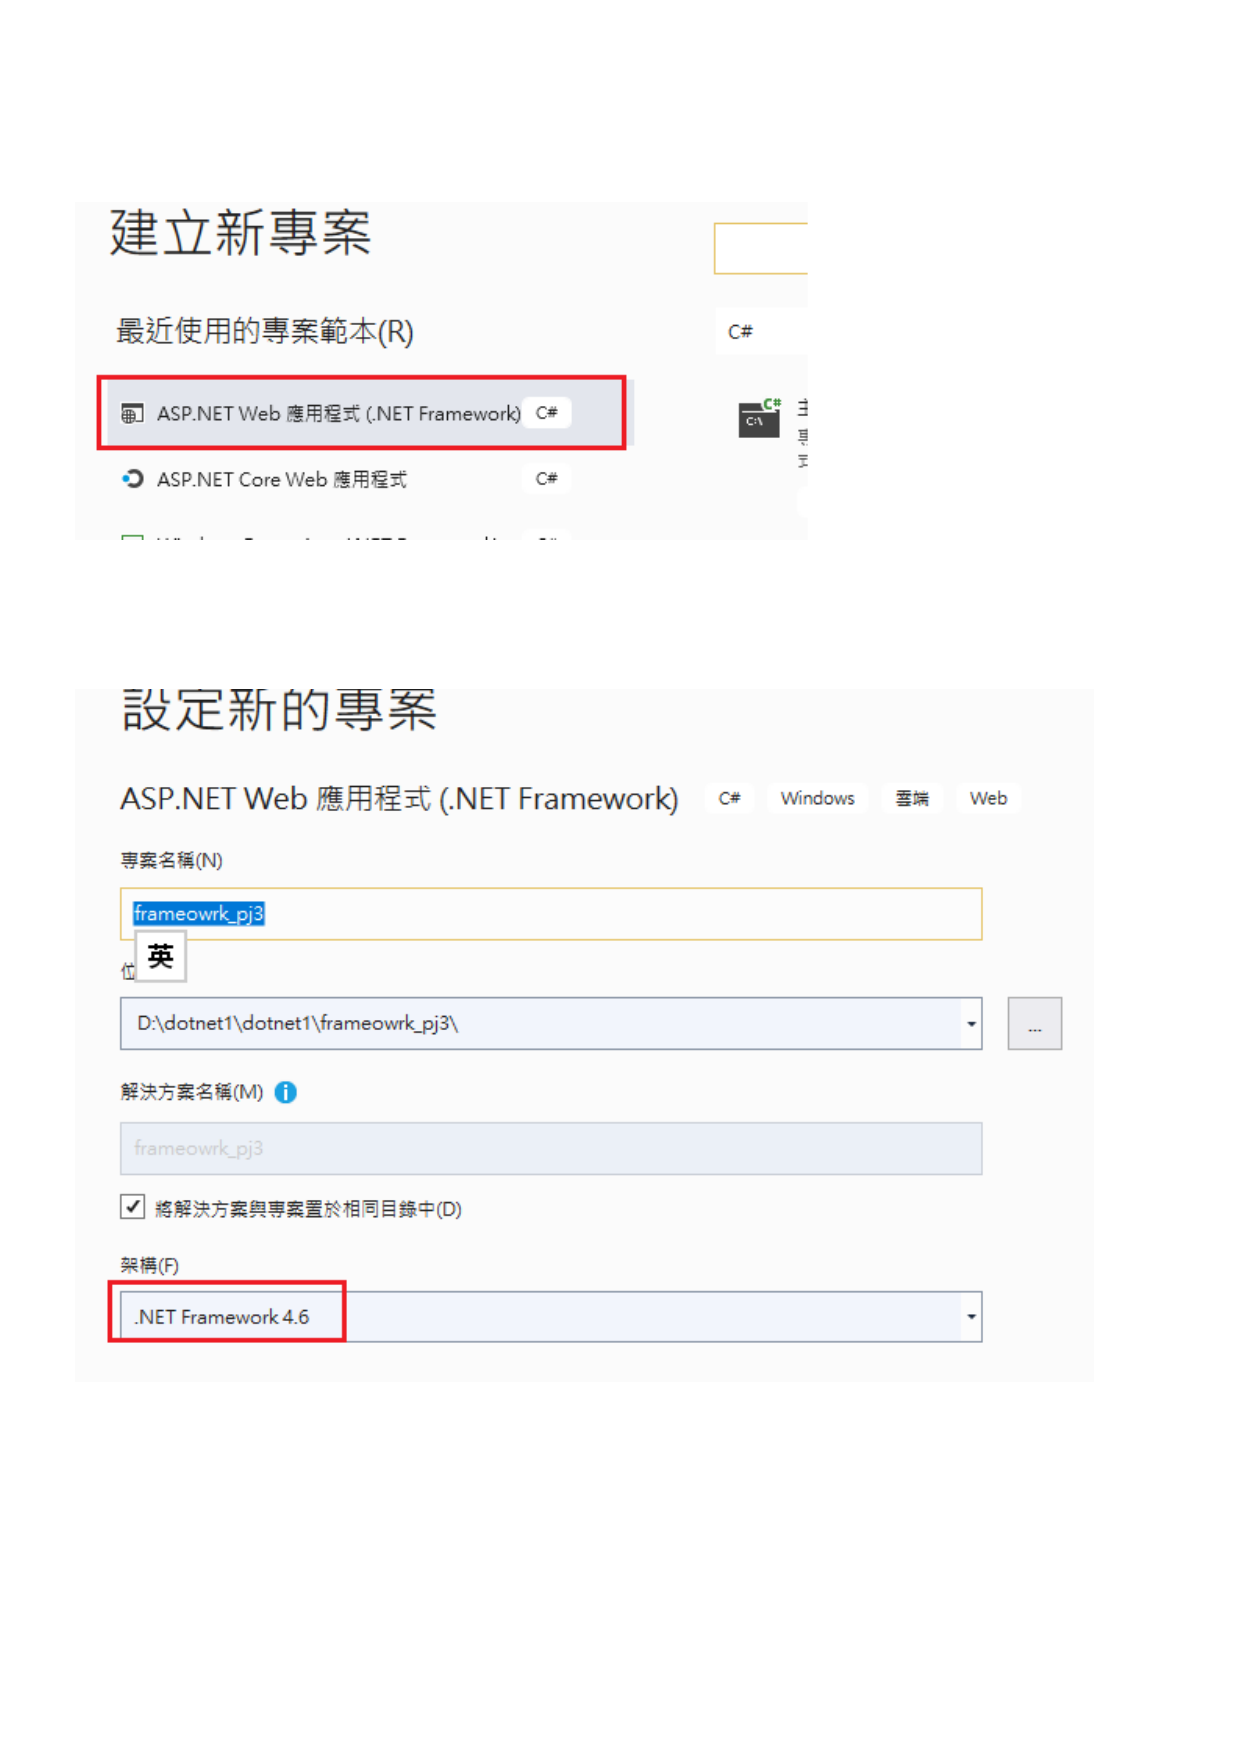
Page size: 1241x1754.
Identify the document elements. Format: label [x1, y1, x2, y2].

picture [75, 689, 1094, 1382]
picture [75, 202, 808, 540]
